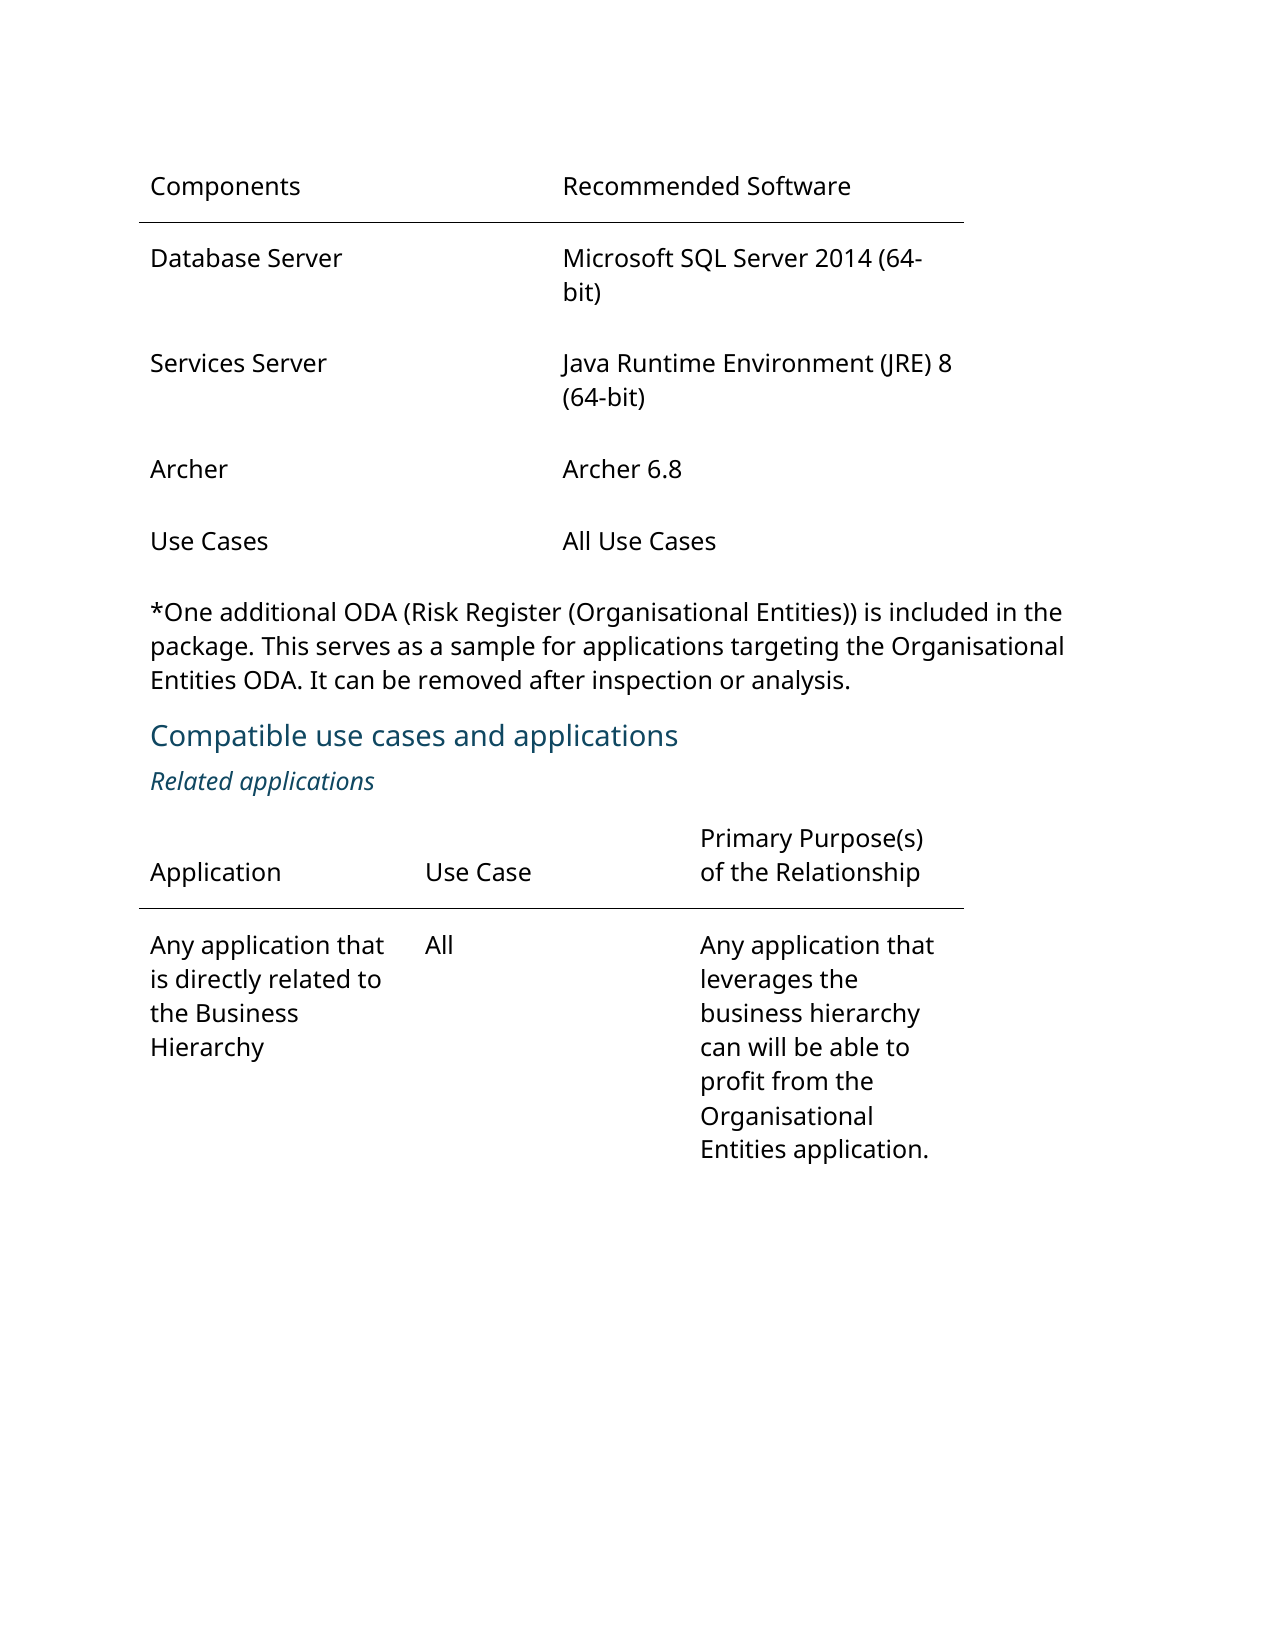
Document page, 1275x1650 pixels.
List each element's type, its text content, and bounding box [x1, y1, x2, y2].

table_cell Archer [139, 433, 551, 504]
text *One additional ODA (Risk Register (Organisational Entities)) is included in the package. This serves as a sample for applications targeting the Organisational Entities ODA. It can be removed after inspection or analysis. [150, 595, 1125, 697]
subtitle Compatible use cases and applications [150, 716, 1125, 755]
table_cell All [414, 909, 689, 1185]
table_header Components [139, 150, 551, 222]
table_cell Any application that is directly related to the Business Hierarchy [139, 909, 414, 1185]
table_cell Database Server [139, 223, 551, 327]
table_header Recommended Software [551, 150, 964, 222]
table_header Use Case [414, 802, 689, 907]
table_cell Archer 6.8 [551, 433, 964, 504]
subtitle Related applications [150, 764, 1125, 798]
table_cell All Use Cases [551, 504, 964, 576]
table_cell Use Cases [139, 504, 551, 576]
table_cell Any application that leverages the business hierarchy can will be able to profit from the Organisational Entities application. [689, 909, 964, 1185]
table_header Application [139, 802, 414, 907]
table_header Primary Purpose(s) of the Relationship [689, 802, 964, 907]
table_cell Java Runtime Environment (JRE) 8 (64-bit) [551, 327, 964, 433]
table_cell Microsoft SQL Server 2014 (64-bit) [551, 223, 964, 327]
table_cell Services Server [139, 327, 551, 433]
